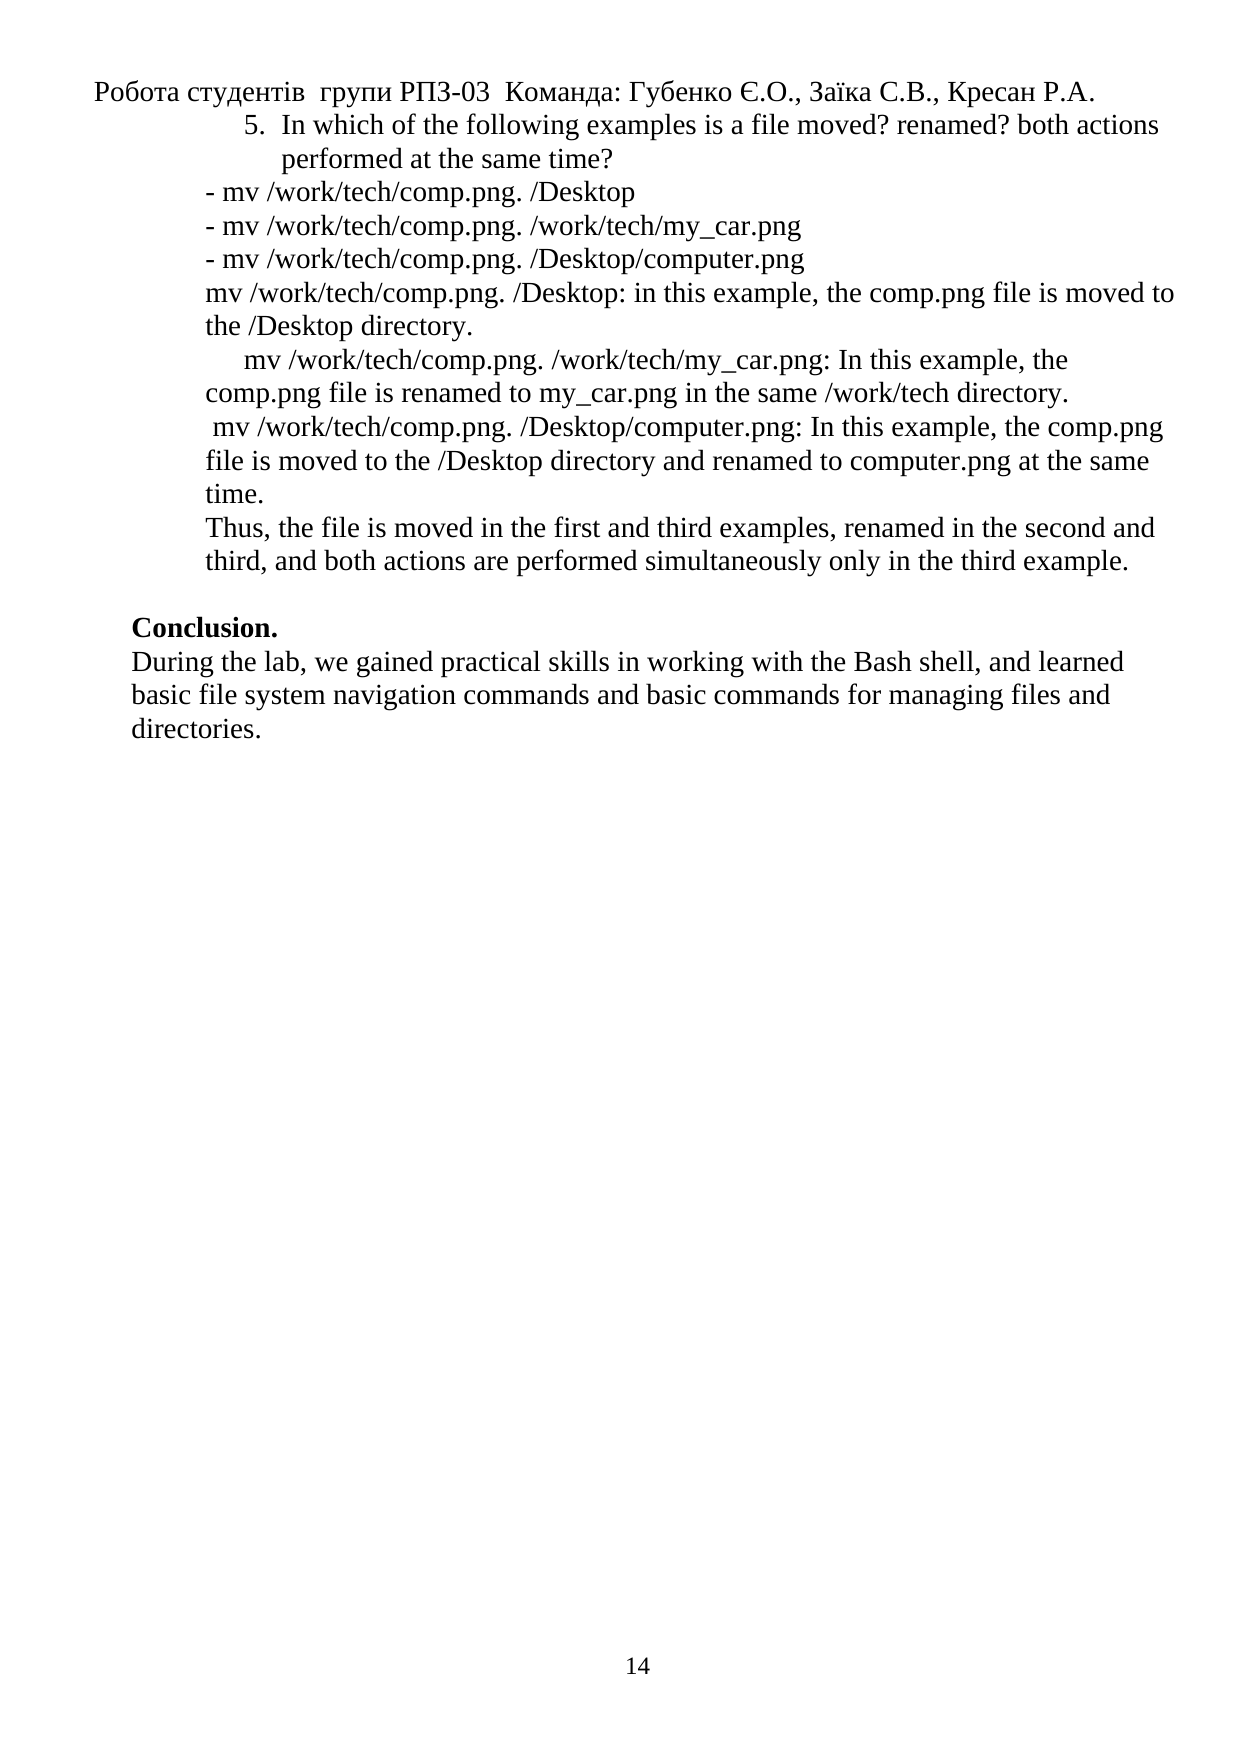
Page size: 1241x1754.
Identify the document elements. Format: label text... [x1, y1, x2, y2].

list mv /work/tech/comp.png. /Desktop/computer.png: In this example, the comp.png file is moved to the /Desktop directory and renamed to computer.png at the same time. [205, 409, 1181, 510]
list Conclusion. [131, 610, 1181, 644]
list mv /work/tech/comp.png. /Desktop: in this example, the comp.png file is moved to the /Desktop directory. [205, 275, 1181, 342]
list - mv /work/tech/comp.png. /Desktop [205, 174, 1181, 208]
list - mv /work/tech/comp.png. /work/tech/my_car.png [205, 208, 1181, 241]
list mv /work/tech/comp.png. /work/tech/my_car.png: In this example, the comp.png file is renamed to my_car.png in the same /work/tech directory. [205, 342, 1181, 409]
list Thus, the file is moved in the first and third examples, renamed in the second and third, and both actions are performed simultaneously only in the third example. [205, 510, 1181, 577]
list - mv /work/tech/comp.png. /Desktop/computer.png [205, 241, 1181, 275]
list During the lab, we gained practical skills in working with the Bash shell, and learned basic file system navigation commands and basic commands for managing files and directories. [131, 644, 1181, 744]
list In which of the following examples is a file moved? renamed? both actions performed at the same time? [244, 107, 1181, 174]
